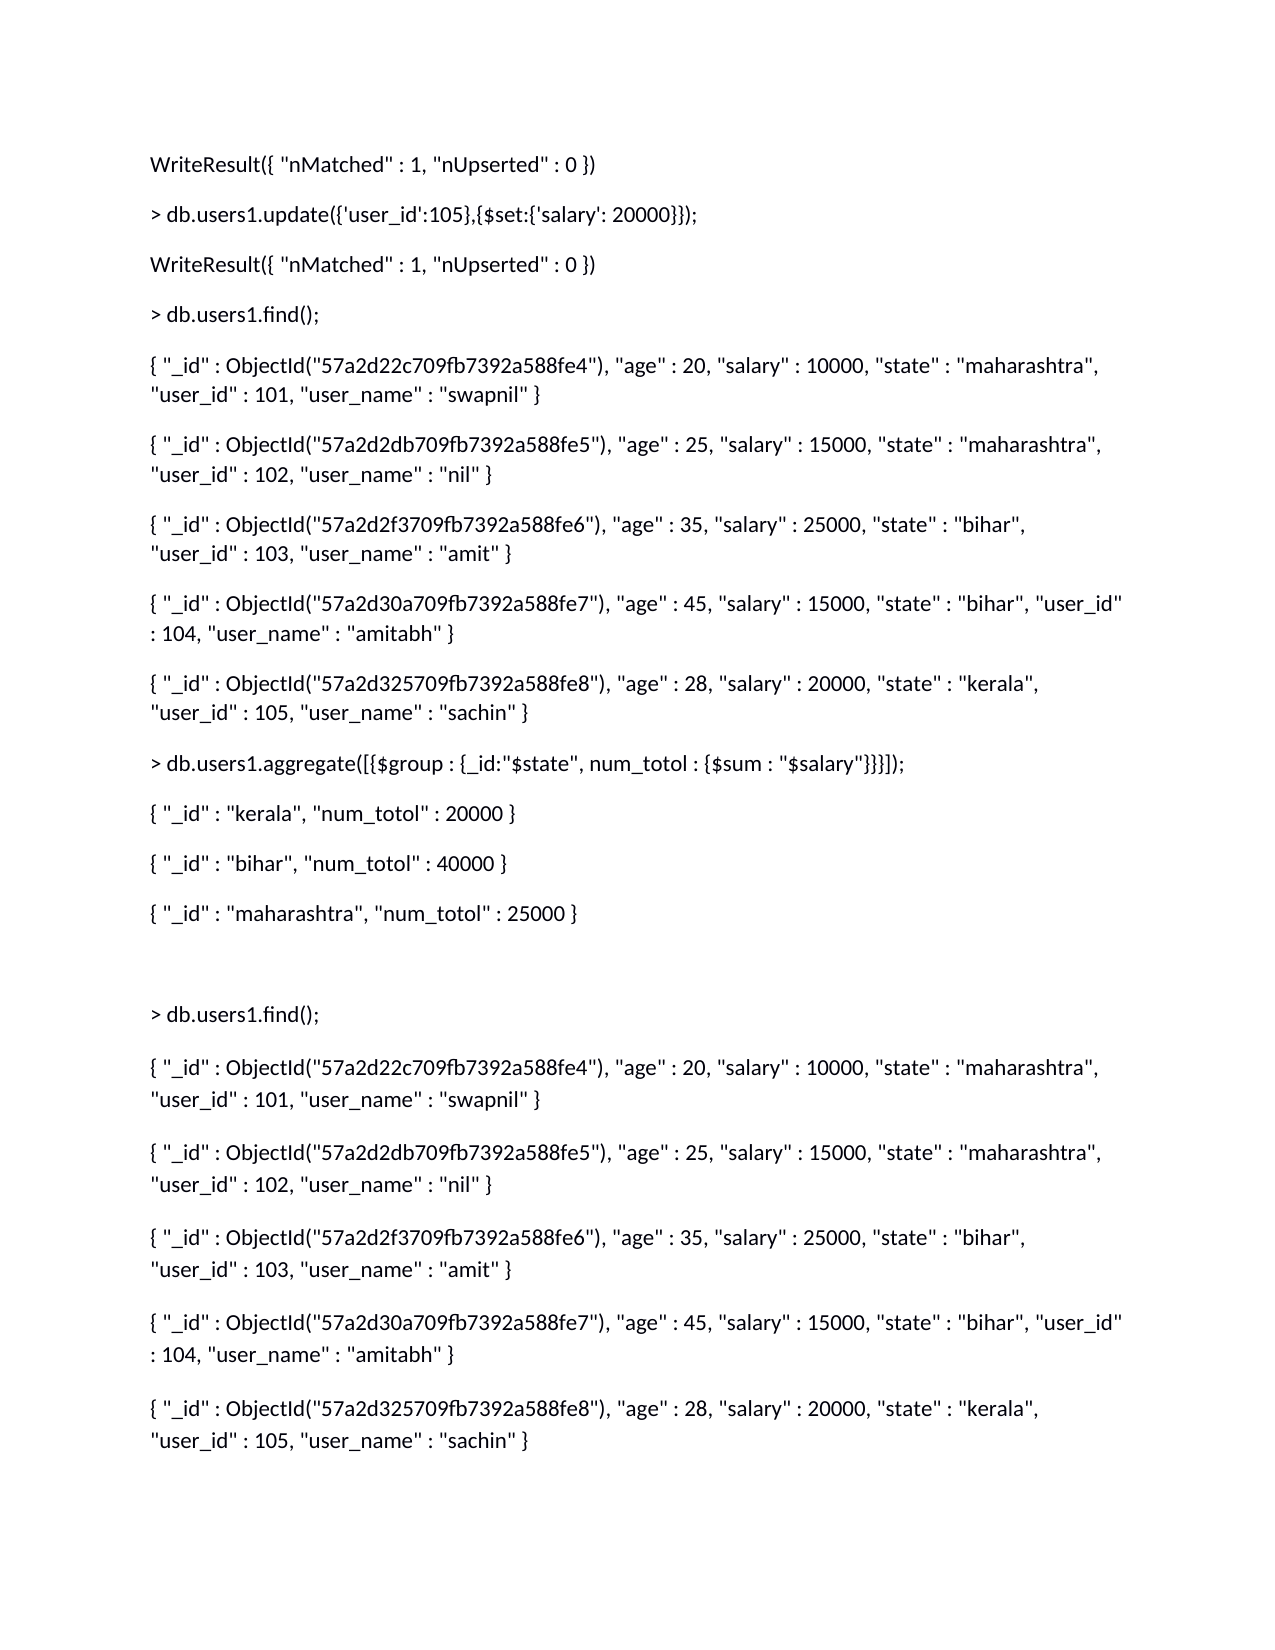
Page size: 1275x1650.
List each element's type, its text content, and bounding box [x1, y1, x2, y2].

text { "_id" : ObjectId("57a2d2db709fb7392a588fe5"), "age" : 25, "salary" : 15000, "state" : "maharashtra", "user_id" : 102, "user_name" : "nil" } [150, 430, 1125, 488]
text { "_id" : "bihar", "num_totol" : 40000 } [150, 849, 1125, 877]
text > db.users1.find(); [150, 1000, 1125, 1028]
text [150, 150, 1125, 178]
text { "_id" : ObjectId("57a2d2f3709fb7392a588fe6"), "age" : 35, "salary" : 25000, "state" : "bihar", "user_id" : 103, "user_name" : "amit" } [150, 510, 1125, 567]
text { "_id" : ObjectId("57a2d30a709fb7392a588fe7"), "age" : 45, "salary" : 15000, "state" : "bihar", "user_id" : 104, "user_name" : "amitabh" } [150, 589, 1125, 647]
text > db.users1.aggregate([{$group : {_id:"$state", num_totol : {$sum : "$salary"}}}]); [150, 749, 1125, 777]
text > db.users1.find(); [150, 301, 1125, 329]
text { "_id" : ObjectId("57a2d2db709fb7392a588fe5"), "age" : 25, "salary" : 15000, "state" : "maharashtra", "user_id" : 102, "user_name" : "nil" } [150, 1138, 1125, 1198]
text { "_id" : ObjectId("57a2d30a709fb7392a588fe7"), "age" : 45, "salary" : 15000, "state" : "bihar", "user_id" : 104, "user_name" : "amitabh" } [150, 1308, 1125, 1369]
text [150, 250, 1125, 278]
text { "_id" : ObjectId("57a2d22c709fb7392a588fe4"), "age" : 20, "salary" : 10000, "state" : "maharashtra", "user_id" : 101, "user_name" : "swapnil" } [150, 351, 1125, 408]
text { "_id" : ObjectId("57a2d325709fb7392a588fe8"), "age" : 28, "salary" : 20000, "state" : "kerala", "user_id" : 105, "user_name" : "sachin" } [150, 1394, 1125, 1454]
text { "_id" : "kerala", "num_totol" : 20000 } [150, 799, 1125, 827]
text { "_id" : ObjectId("57a2d22c709fb7392a588fe4"), "age" : 20, "salary" : 10000, "state" : "maharashtra", "user_id" : 101, "user_name" : "swapnil" } [150, 1053, 1125, 1113]
text > db.users1.update({'user_id':105},{$set:{'salary': 20000}}); [150, 200, 1125, 228]
text { "_id" : ObjectId("57a2d325709fb7392a588fe8"), "age" : 28, "salary" : 20000, "state" : "kerala", "user_id" : 105, "user_name" : "sachin" } [150, 669, 1125, 727]
text { "_id" : "maharashtra", "num_totol" : 25000 } [150, 899, 1125, 927]
text { "_id" : ObjectId("57a2d2f3709fb7392a588fe6"), "age" : 35, "salary" : 25000, "state" : "bihar", "user_id" : 103, "user_name" : "amit" } [150, 1223, 1125, 1283]
